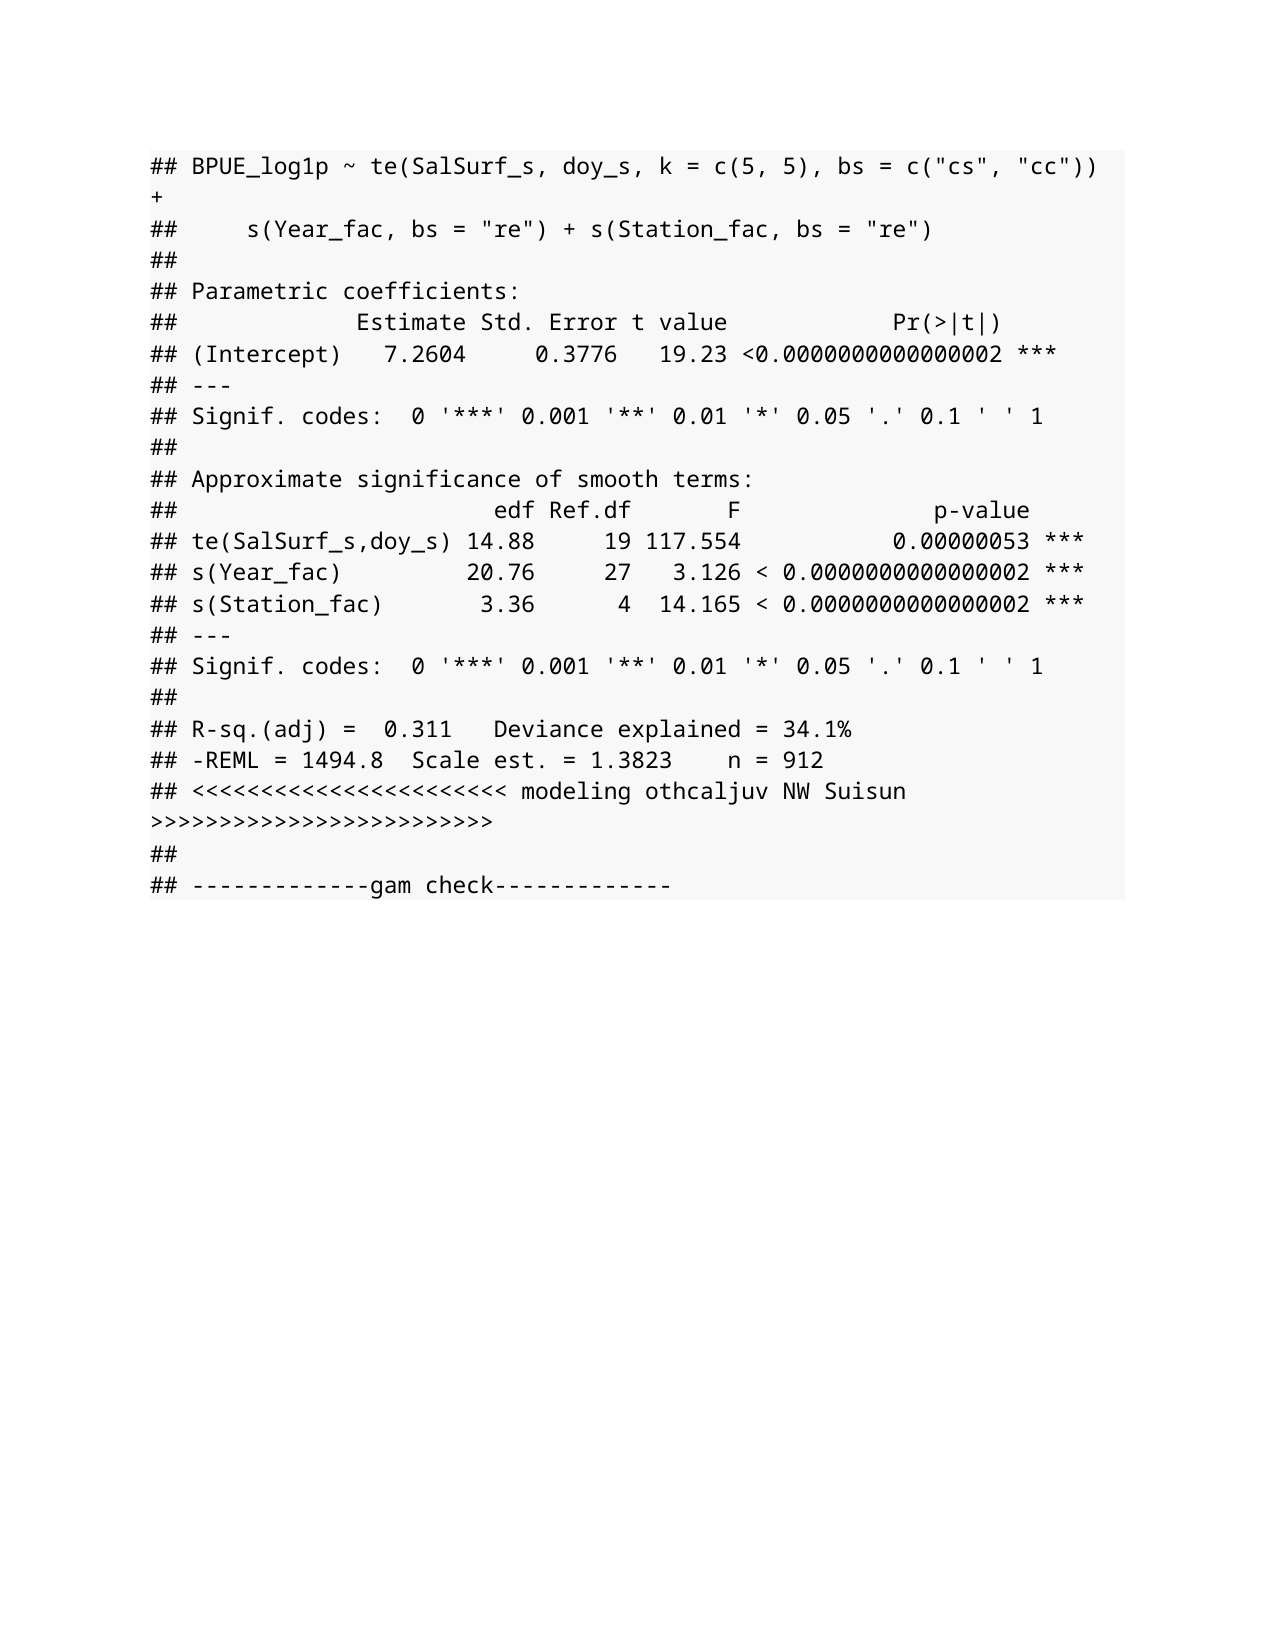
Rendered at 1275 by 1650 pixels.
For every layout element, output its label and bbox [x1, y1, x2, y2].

text [150, 150, 1125, 900]
